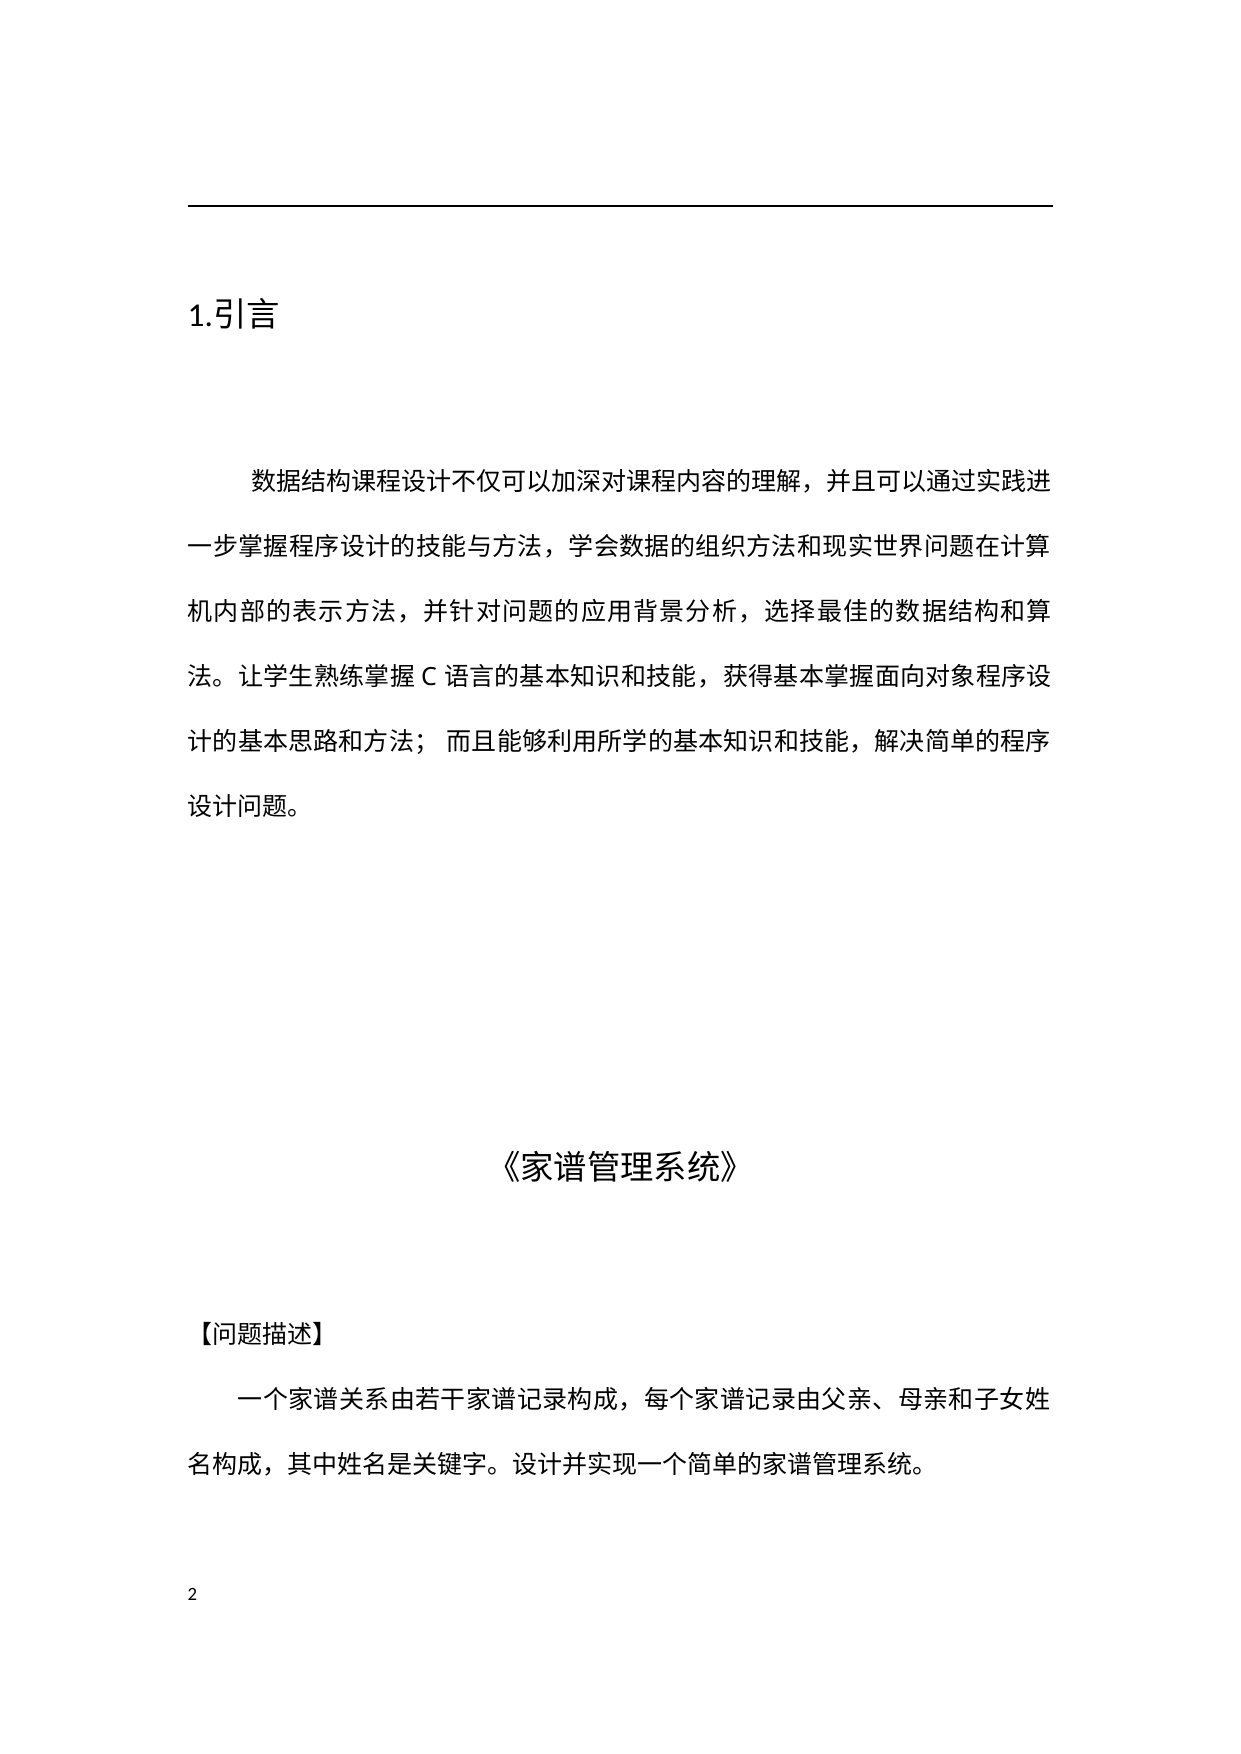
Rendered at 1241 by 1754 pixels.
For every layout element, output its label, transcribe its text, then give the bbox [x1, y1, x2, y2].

subtitle 1.引言 [187, 280, 1053, 345]
text 【问题描述】 [187, 1300, 1053, 1365]
text 数据结构课程设计不仅可以加深对课程内容的理解，并且可以通过实践进一步掌握程序设计的技能与方法，学会数据的组织方法和现实世界问题在计算机内部的表示方法，并针对问题的应用背景分析，选择最佳的数据结构和算法。让学生熟练掌握C 语言的基本知识和技能，获得基本掌握面向对象程序设计的基本思路和方法； 而且能够利用所学的基本知识和技能，解决简单的程序设计问题。 [187, 447, 1053, 837]
subtitle 《家谱管理系统》 [187, 1132, 1053, 1197]
text 一个家谱关系由若干家谱记录构成，每个家谱记录由父亲、母亲和子女姓名构成，其中姓名是关键字。设计并实现一个简单的家谱管理系统。 [187, 1365, 1053, 1495]
